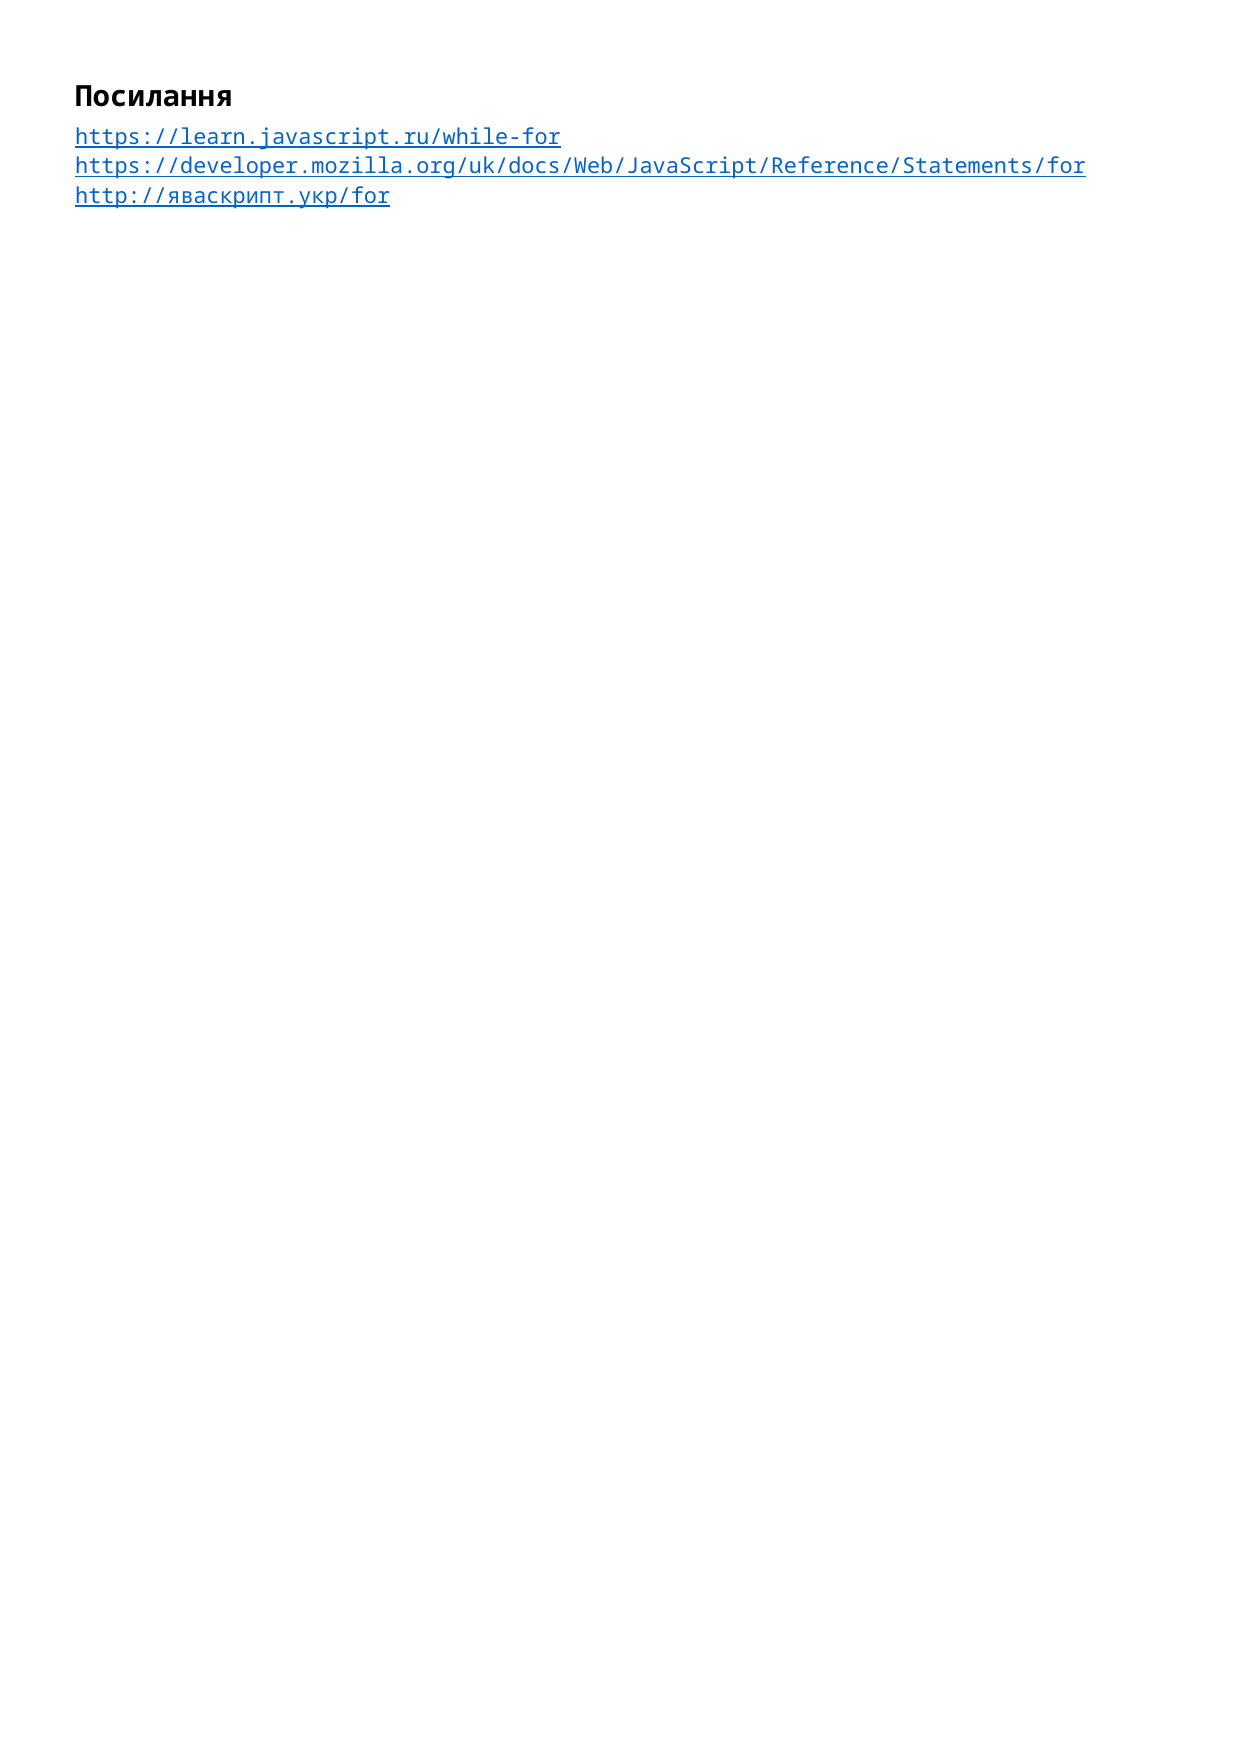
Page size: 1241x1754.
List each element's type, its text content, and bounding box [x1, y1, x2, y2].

text https://developer.mozilla.org/uk/docs/Web/JavaScript/Reference/Statements/for [75, 150, 1165, 180]
text https://learn.javascript.ru/while-for [75, 121, 1165, 150]
text Посилання [75, 75, 1165, 115]
text http://яваскрипт.укр/for [75, 180, 1165, 210]
